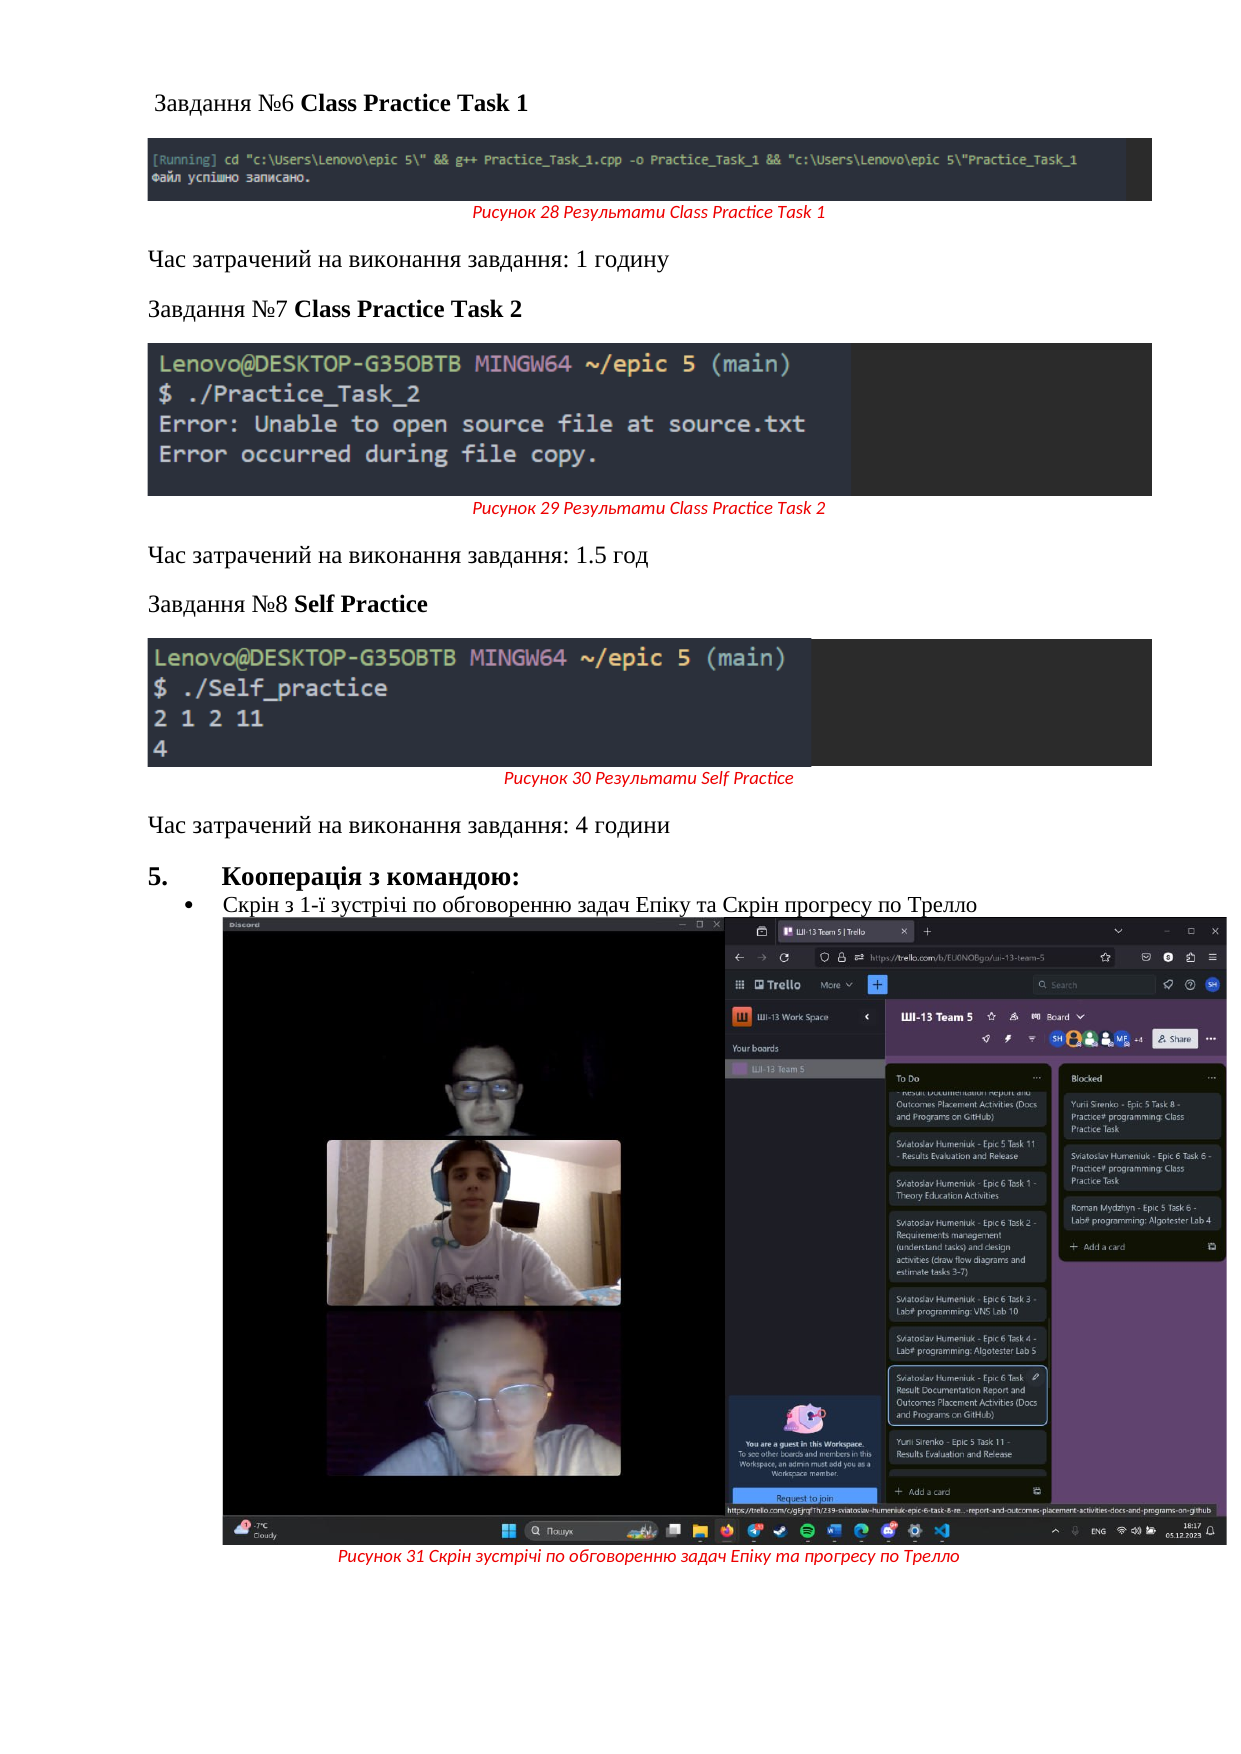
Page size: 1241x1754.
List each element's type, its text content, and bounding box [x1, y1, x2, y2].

text Рисунок 28 Результати Class Practice Task 1 [148, 201, 1152, 223]
picture [147, 638, 812, 767]
text Час затрачений на виконання завдання: 4 години [148, 810, 1152, 839]
text Завдання №8 Self Practice [148, 589, 1152, 618]
text Завдання №7 Class Practice Task 2 [148, 294, 1152, 323]
text Рисунок 30 Результати Self Practice [148, 766, 1152, 789]
text Рисунок 31 Скрін зустрічі по обговоренню задач Епіку та прогресу по Трелло [148, 1544, 1152, 1567]
list Скрін з 1-ї зустрічі по обговоренню задач Епіку та Скрін прогресу по Трелло [185, 891, 1152, 917]
picture [147, 343, 852, 496]
text Рисунок 29 Результати Class Practice Task 2 [148, 496, 1152, 519]
text Час затрачений на виконання завдання: 1 годину [148, 244, 1152, 273]
picture [222, 917, 1227, 1545]
picture [147, 138, 1127, 201]
text 5. Кооперація з командою: [148, 860, 1152, 891]
text Завдання №6 Class Practice Task 1 [148, 88, 1152, 117]
text Час затрачений на виконання завдання: 1.5 год [148, 540, 1152, 568]
